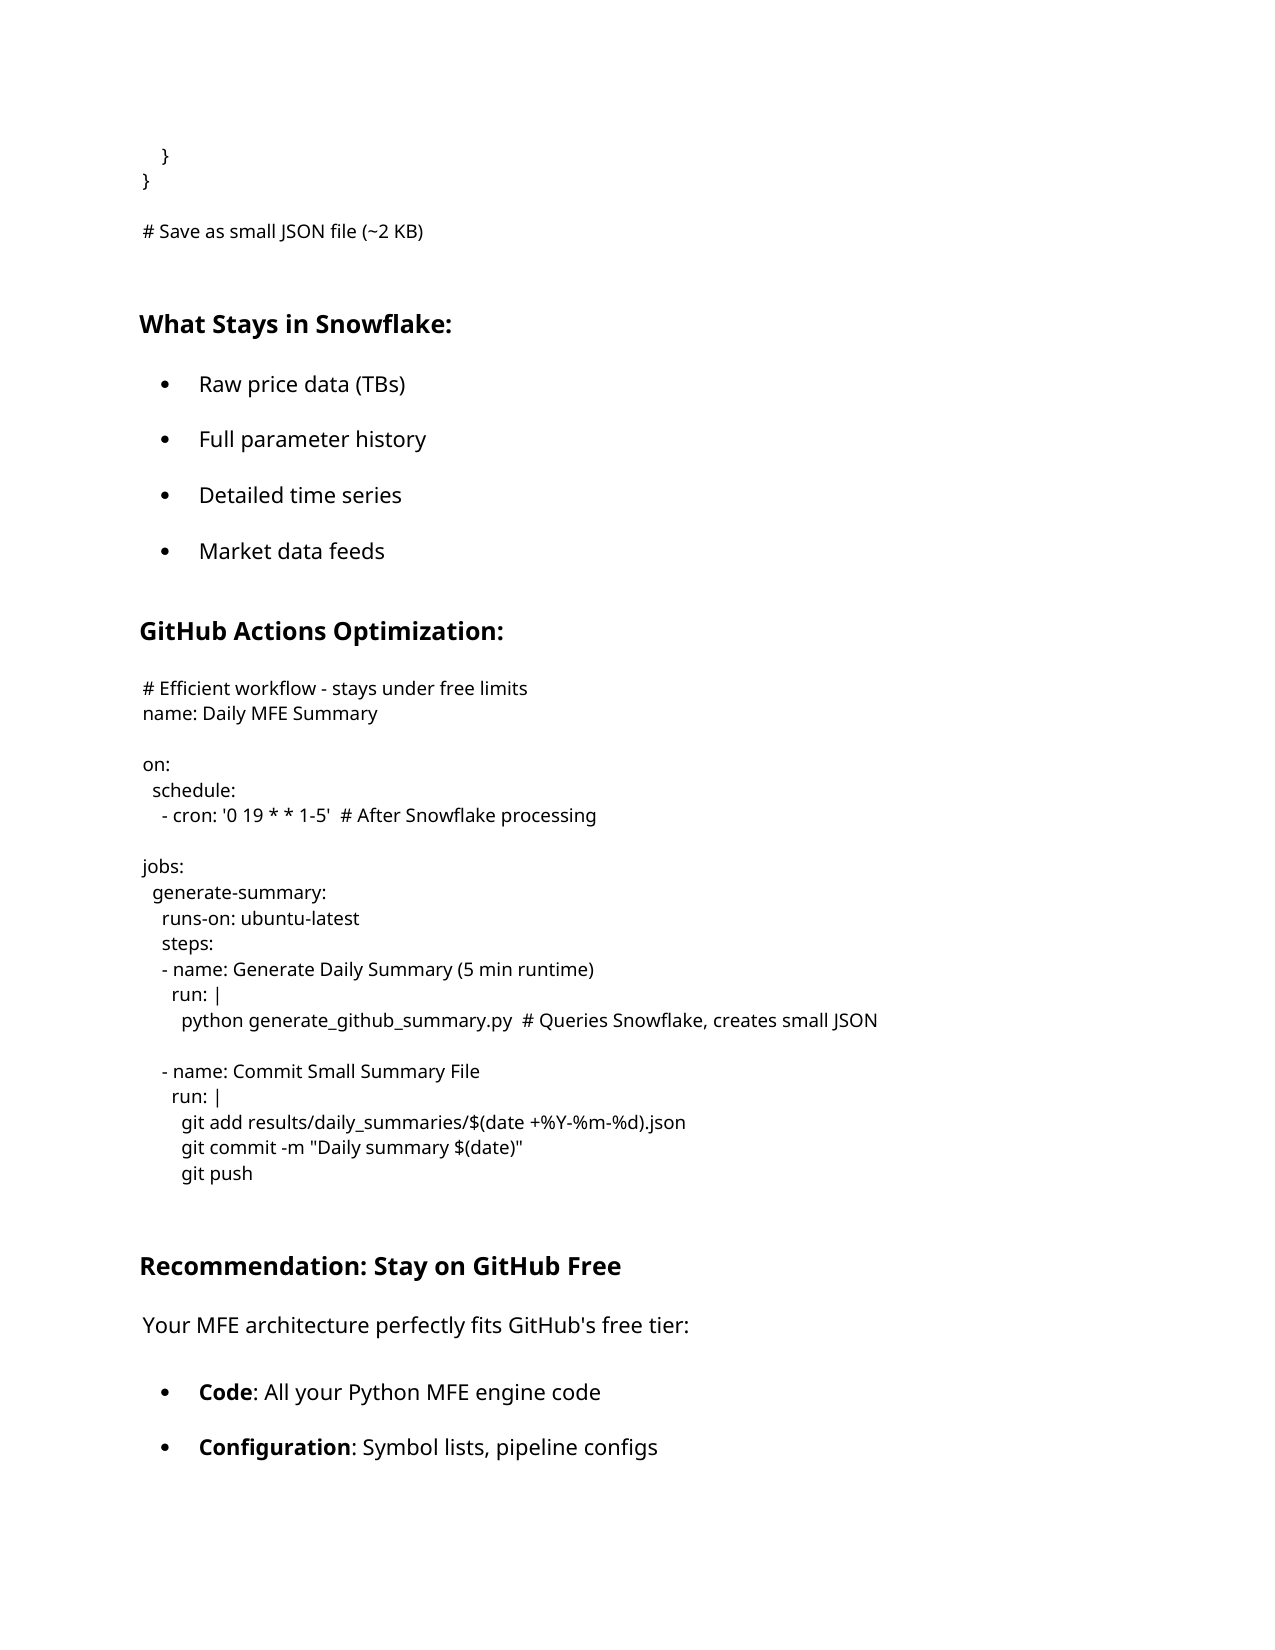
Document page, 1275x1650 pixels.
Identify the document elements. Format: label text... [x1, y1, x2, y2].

text Recommendation: Stay on GitHub Free [139, 1248, 1133, 1282]
text What Stays in Snowflake: [139, 307, 1133, 341]
text GitHub Actions Optimization: [139, 613, 1133, 647]
list Code: All your Python MFE engine code [161, 1377, 1133, 1407]
list Market data feeds [161, 536, 1133, 566]
list Configuration: Symbol lists, pipeline configs [161, 1432, 1133, 1462]
list Raw price data (TBs) [161, 369, 1133, 399]
text Your MFE architecture perfectly fits GitHub's free tier: [142, 1310, 1133, 1340]
list Full parameter history [161, 424, 1133, 454]
list Detailed time series [161, 480, 1133, 510]
